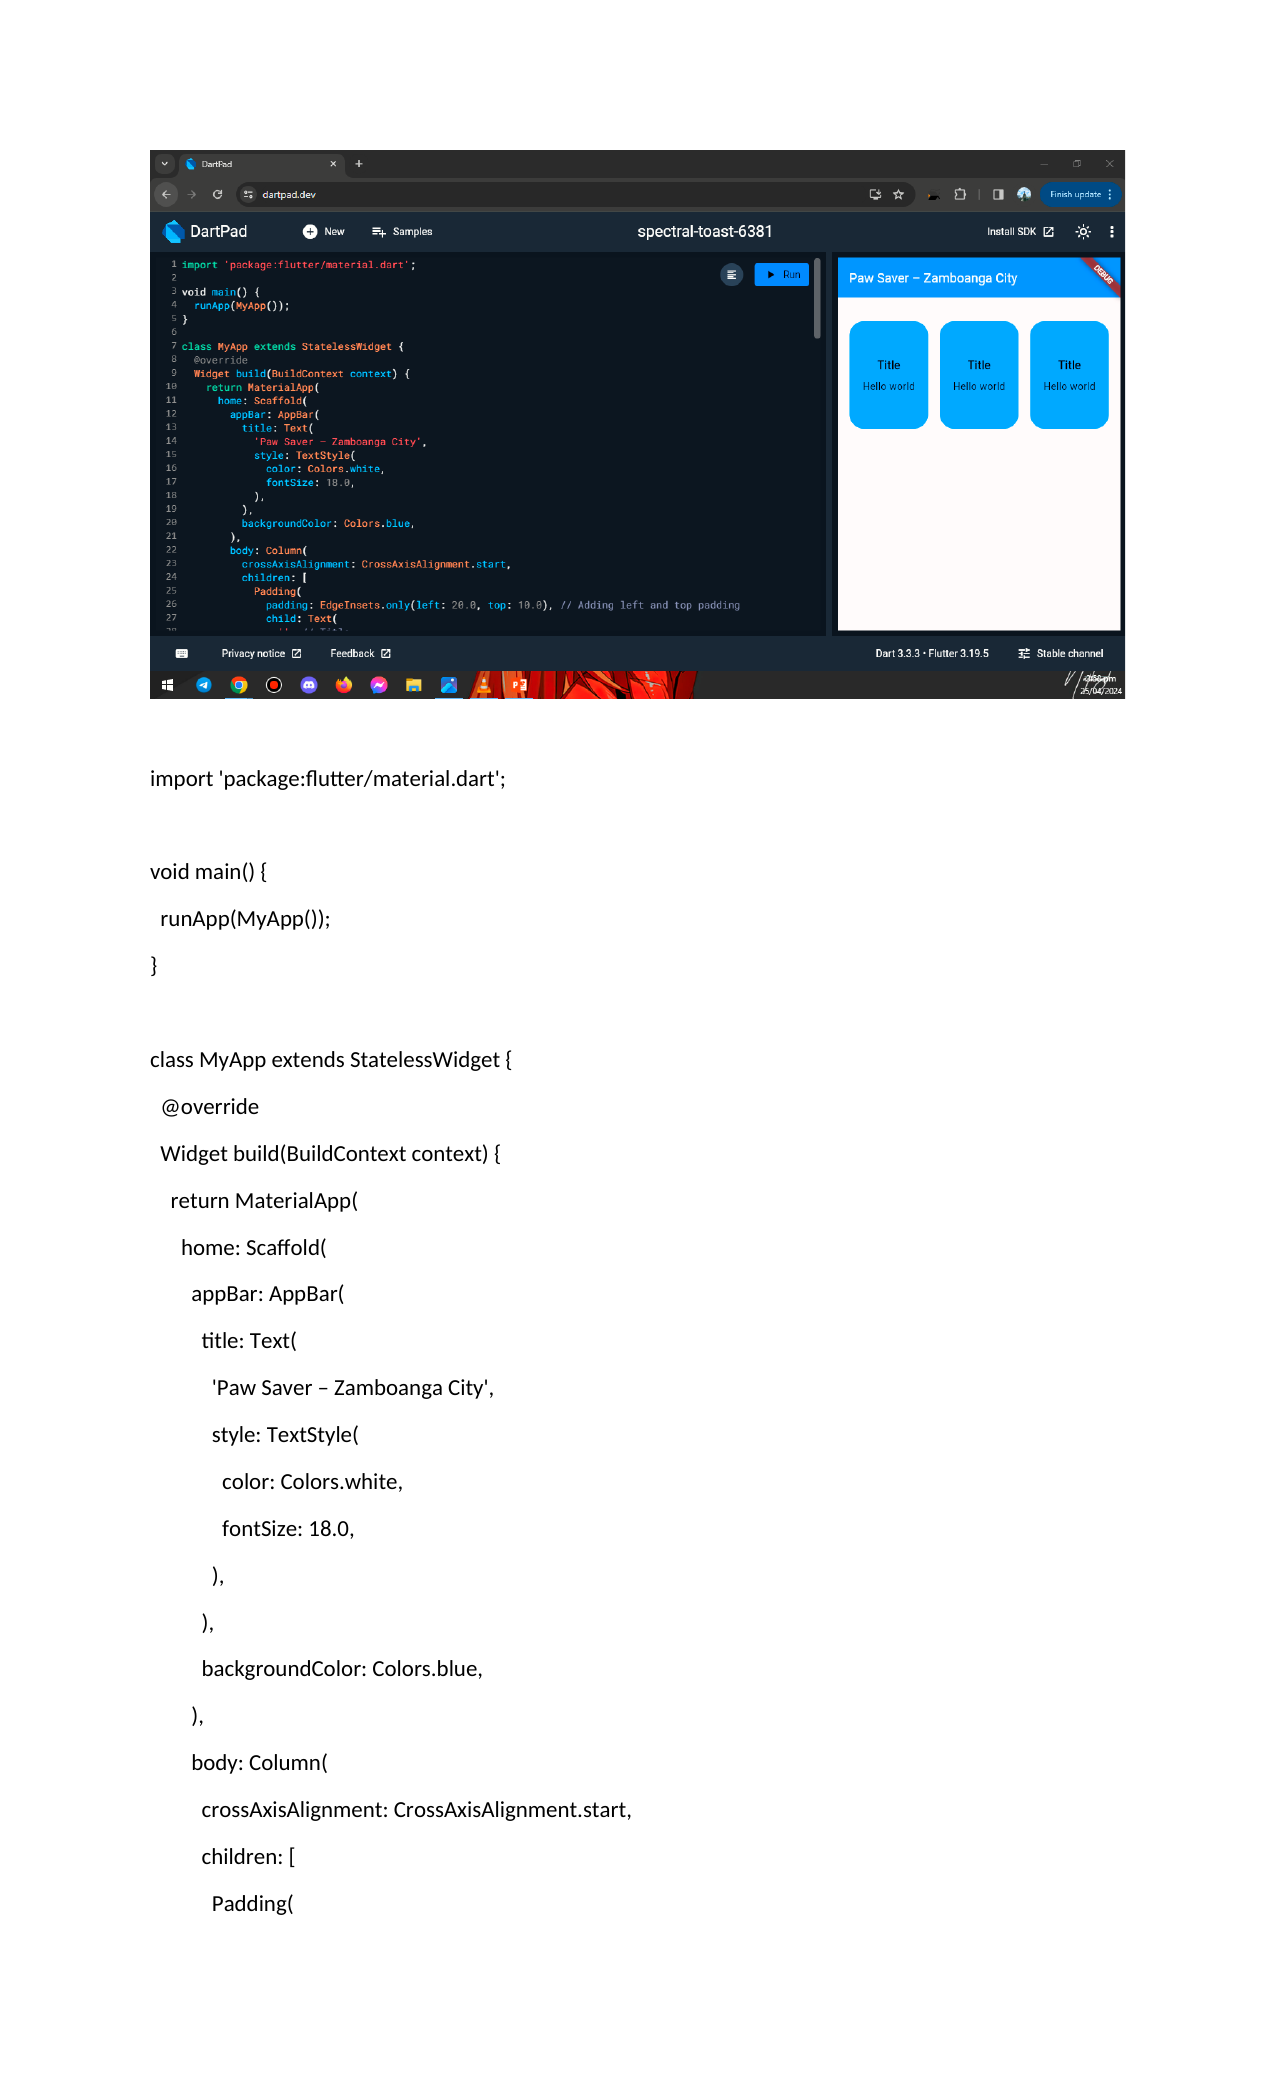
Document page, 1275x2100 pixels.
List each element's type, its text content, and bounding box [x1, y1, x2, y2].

text } [150, 951, 1125, 979]
text @override [150, 1092, 1125, 1120]
text body: Column( [150, 1748, 1125, 1776]
text ), [150, 1561, 1125, 1589]
text backgroundColor: Colors.blue, [150, 1654, 1125, 1682]
text Padding( [150, 1889, 1125, 1917]
text style: TextStyle( [150, 1420, 1125, 1448]
text class MyApp extends StatelessWidget { [150, 1045, 1125, 1073]
text ), [150, 1701, 1125, 1729]
text import 'package:flutter/material.dart'; [150, 764, 1125, 792]
text ), [150, 1608, 1125, 1636]
text crossAxisAlignment: CrossAxisAlignment.start, [150, 1795, 1125, 1823]
text home: Scaffold( [150, 1233, 1125, 1261]
text color: Colors.white, [150, 1467, 1125, 1495]
text runApp(MyApp()); [150, 904, 1125, 932]
text Widget build(BuildContext context) { [150, 1139, 1125, 1167]
picture [150, 150, 1125, 699]
text void main() { [150, 858, 1125, 886]
text title: Text( [150, 1326, 1125, 1354]
text 'Paw Saver – Zamboanga City', [150, 1373, 1125, 1401]
text fontSize: 18.0, [150, 1514, 1125, 1542]
text return MaterialApp( [150, 1186, 1125, 1214]
text children: [ [150, 1842, 1125, 1870]
text appBar: AppBar( [150, 1279, 1125, 1307]
